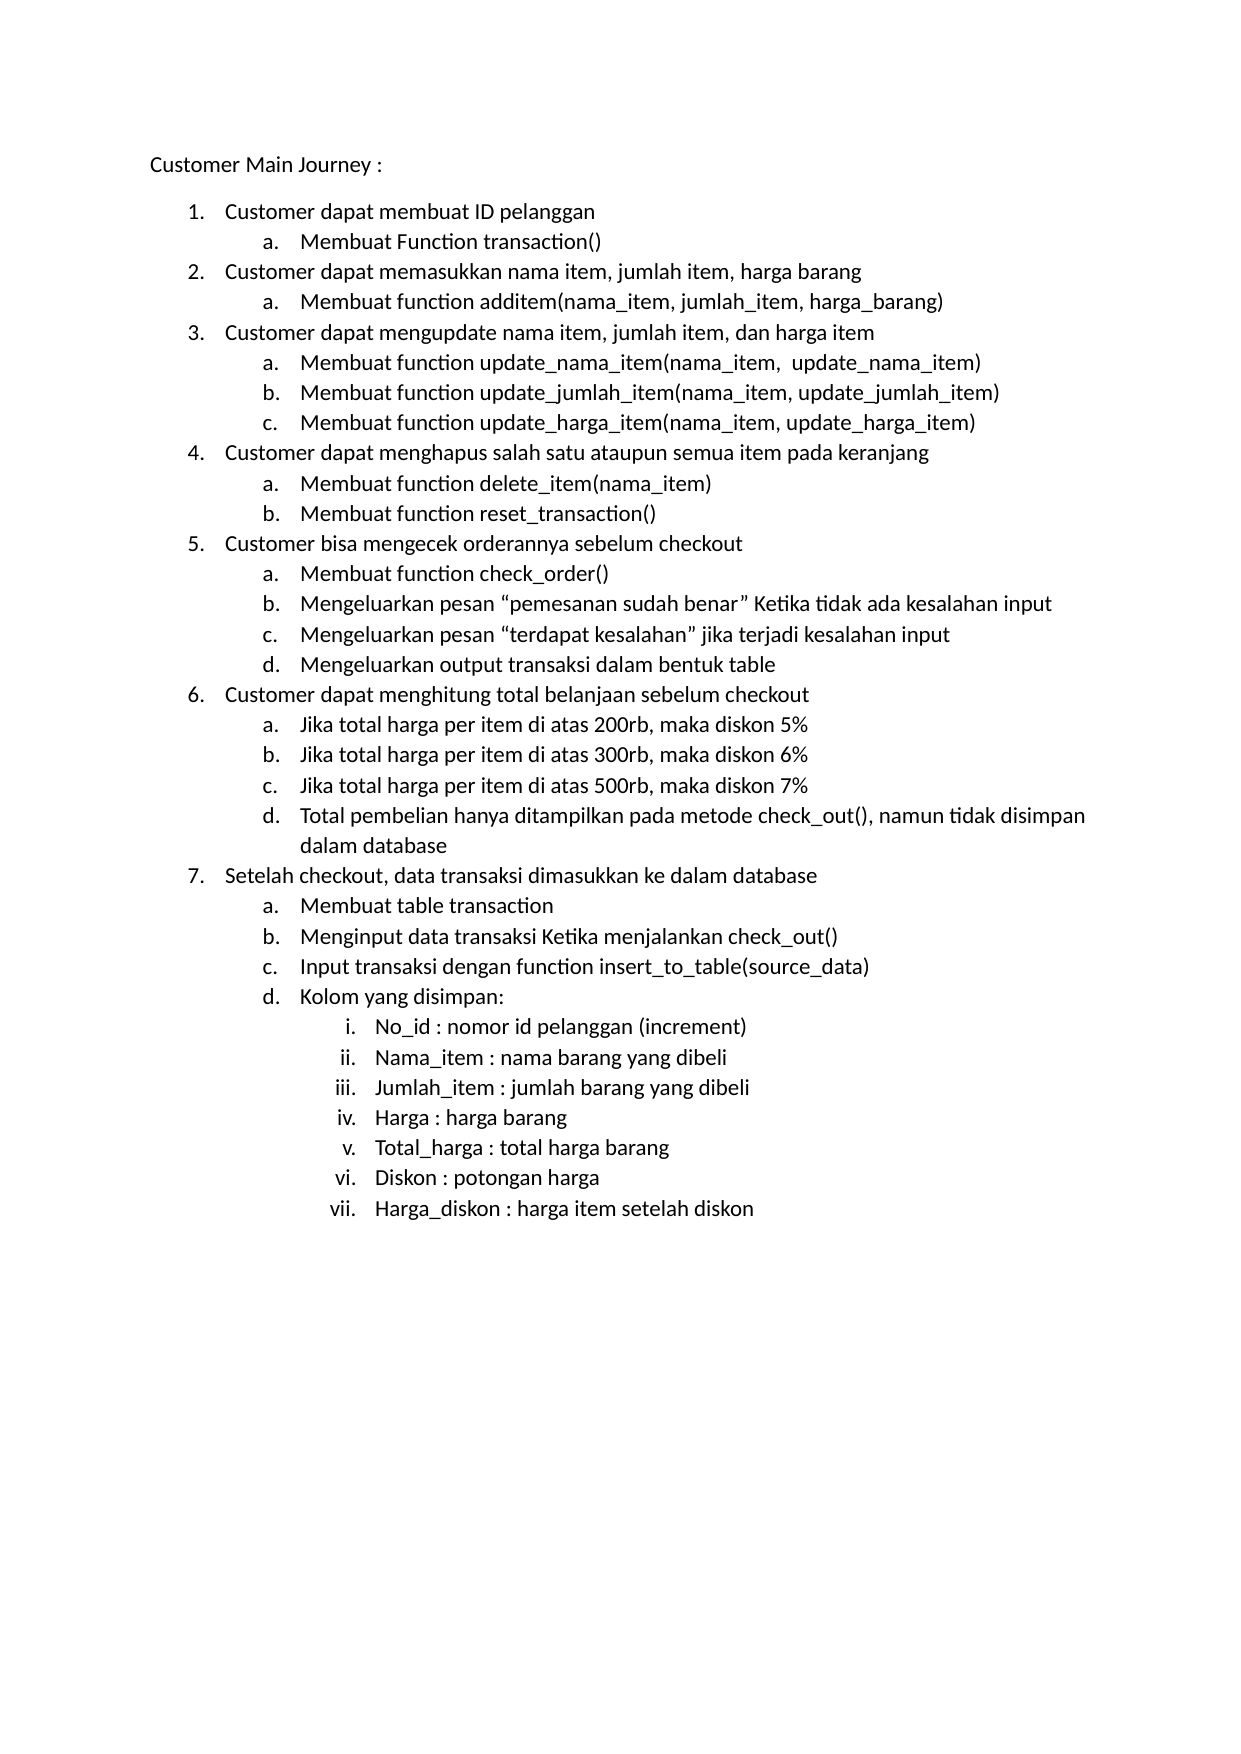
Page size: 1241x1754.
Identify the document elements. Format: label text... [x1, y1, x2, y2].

list Customer dapat menghapus salah satu ataupun semua item pada keranjang [187, 438, 1090, 467]
list Diskon : potongan harga [356, 1163, 1090, 1192]
list Kolom yang disimpan: [262, 982, 1090, 1010]
list Membuat function additem(nama_item, jumlah_item, harga_barang) [262, 287, 1090, 316]
list Customer dapat menghitung total belanjaan sebelum checkout [187, 680, 1090, 708]
list Membuat function update_nama_item(nama_item, update_nama_item) [262, 348, 1090, 376]
list No_id : nomor id pelanggan (increment) [356, 1012, 1090, 1041]
list Membuat function update_harga_item(nama_item, update_harga_item) [262, 408, 1090, 436]
list Total pembelian hanya ditampilkan pada metode check_out(), namun tidak disimpan dalam database [262, 801, 1090, 859]
list Membuat table transaction [262, 892, 1090, 920]
list Total_harga : total harga barang [356, 1133, 1090, 1161]
list Harga_diskon : harga item setelah diskon [356, 1194, 1090, 1222]
list Membuat function reset_transaction() [262, 499, 1090, 527]
list Customer dapat memasukkan nama item, jumlah item, harga barang [187, 257, 1090, 285]
list Mengeluarkan pesan “terdapat kesalahan” jika terjadi kesalahan input [262, 620, 1090, 648]
list Customer dapat mengupdate nama item, jumlah item, dan harga item [187, 318, 1090, 346]
list Membuat function update_jumlah_item(nama_item, update_jumlah_item) [262, 378, 1090, 406]
list Harga : harga barang [356, 1103, 1090, 1131]
list Membuat function check_order() [262, 559, 1090, 587]
list Input transaksi dengan function insert_to_table(source_data) [262, 952, 1090, 980]
list Jumlah_item : jumlah barang yang dibeli [356, 1073, 1090, 1101]
list Jika total harga per item di atas 200rb, maka diskon 5% [262, 710, 1090, 738]
list Membuat Function transaction() [262, 227, 1090, 255]
list Menginput data transaksi Ketika menjalankan check_out() [262, 922, 1090, 950]
list Membuat function delete_item(nama_item) [262, 469, 1090, 497]
list Jika total harga per item di atas 300rb, maka diskon 6% [262, 741, 1090, 769]
list Mengeluarkan pesan “pemesanan sudah benar” Ketika tidak ada kesalahan input [262, 589, 1090, 618]
list Jika total harga per item di atas 500rb, maka diskon 7% [262, 771, 1090, 799]
list Nama_item : nama barang yang dibeli [356, 1043, 1090, 1071]
list Customer bisa mengecek orderannya sebelum checkout [187, 529, 1090, 557]
list Mengeluarkan output transaksi dalam bentuk table [262, 650, 1090, 678]
text Customer Main Journey : [150, 150, 1090, 178]
list Setelah checkout, data transaksi dimasukkan ke dalam database [187, 861, 1090, 889]
list Customer dapat membuat ID pelanggan [187, 197, 1090, 225]
